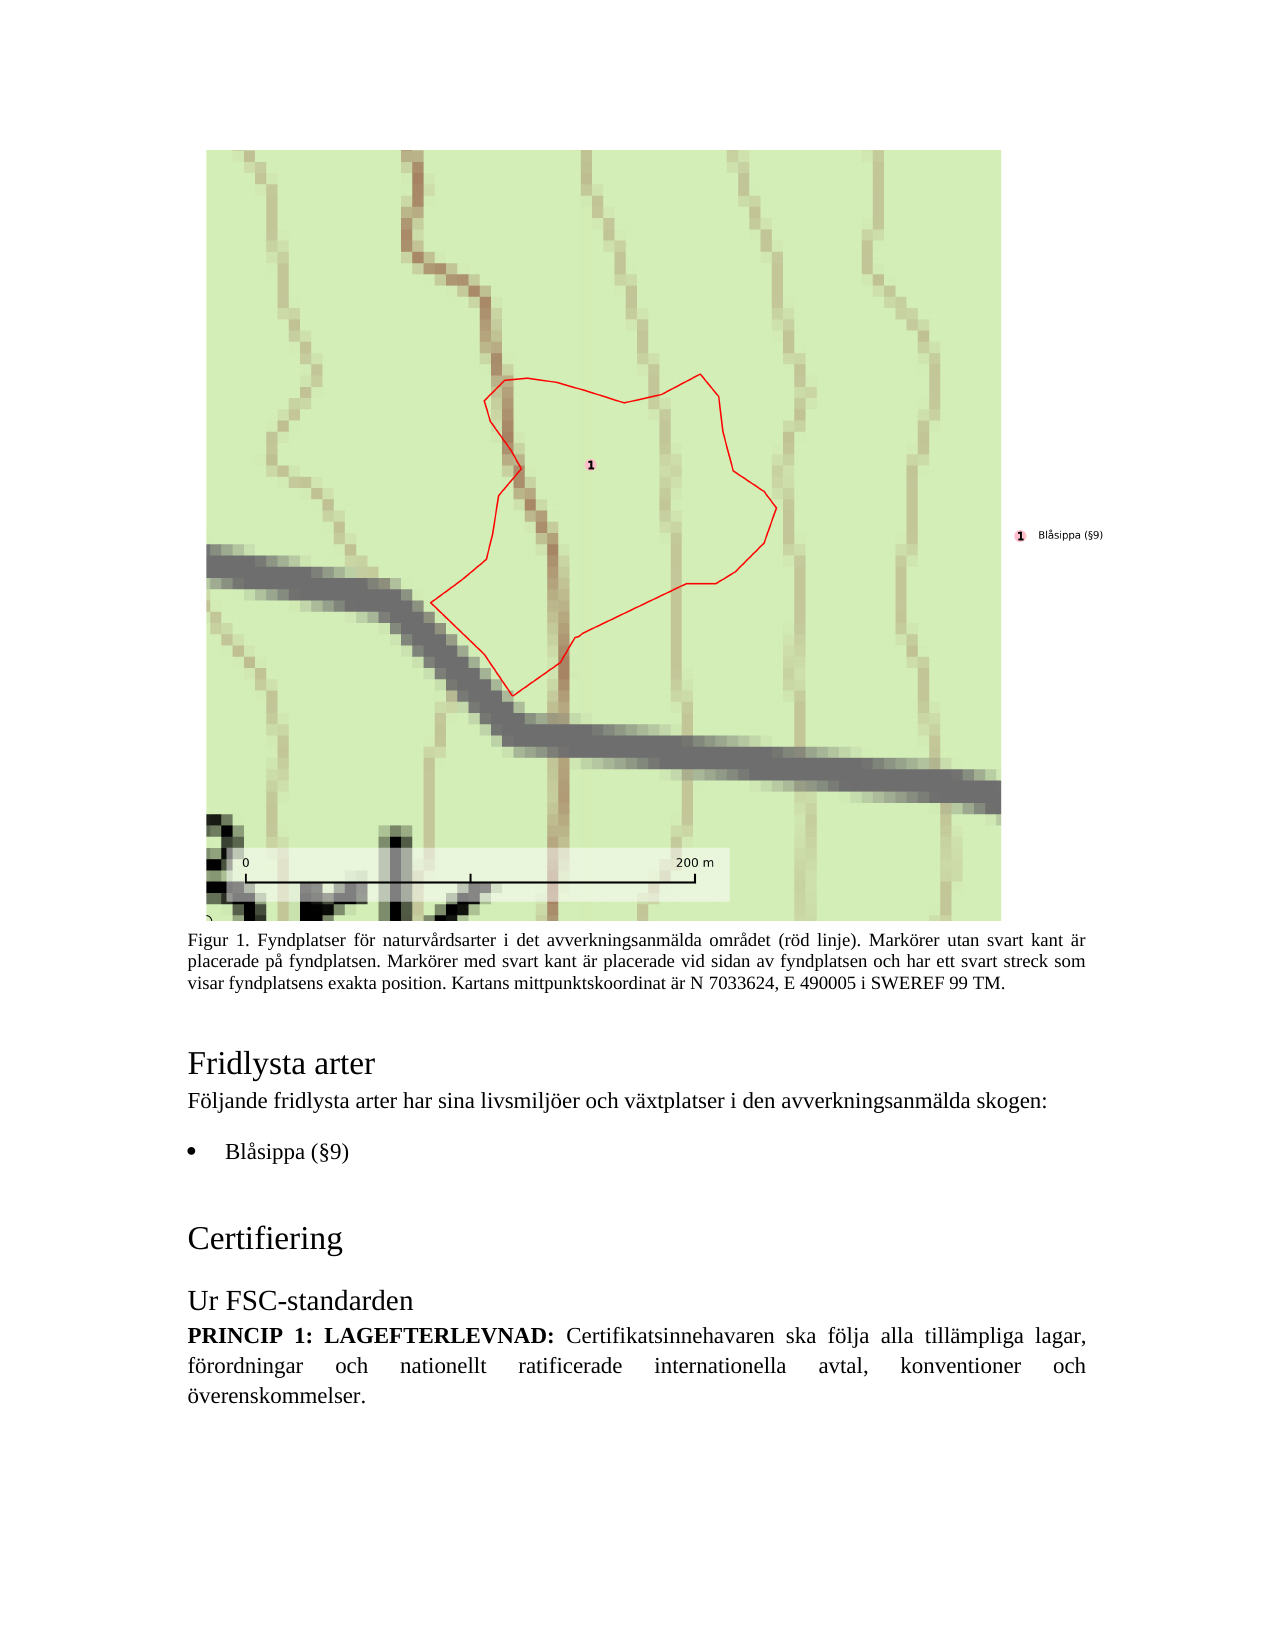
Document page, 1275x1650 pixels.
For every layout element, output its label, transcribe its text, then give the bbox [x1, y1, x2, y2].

text Följande fridlysta arter har sina livsmiljöer och växtplatser i den avverkningsanmälda skogen: [187, 1087, 1087, 1113]
picture [206, 150, 1107, 921]
list Blåsippa (§9) [187, 1138, 1087, 1164]
text Figur 1. Fyndplatser för naturvårdsarter i det avverkningsanmälda området (röd linje). Markörer utan svart kant är placerade på fyndplatsen. Markörer med svart kant är placerade vid sidan av fyndplatsen och har ett svart streck som visar fyndplatsens exakta position. Kartans mittpunktskoordinat är N 7033624, E 490005 i SWEREF 99 TM. [187, 928, 1087, 993]
text PRINCIP 1: LAGEFTERLEVNAD: Certifikatsinnehavaren ska följa alla tillämpliga lagar, förordningar och nationellt ratificerade internationella avtal, konventioner och överenskommelser. [187, 1322, 1087, 1409]
subtitle Certifiering [187, 1218, 1087, 1257]
subtitle Ur FSC-standarden [187, 1283, 1087, 1317]
subtitle Fridlysta arter [187, 1043, 1087, 1081]
